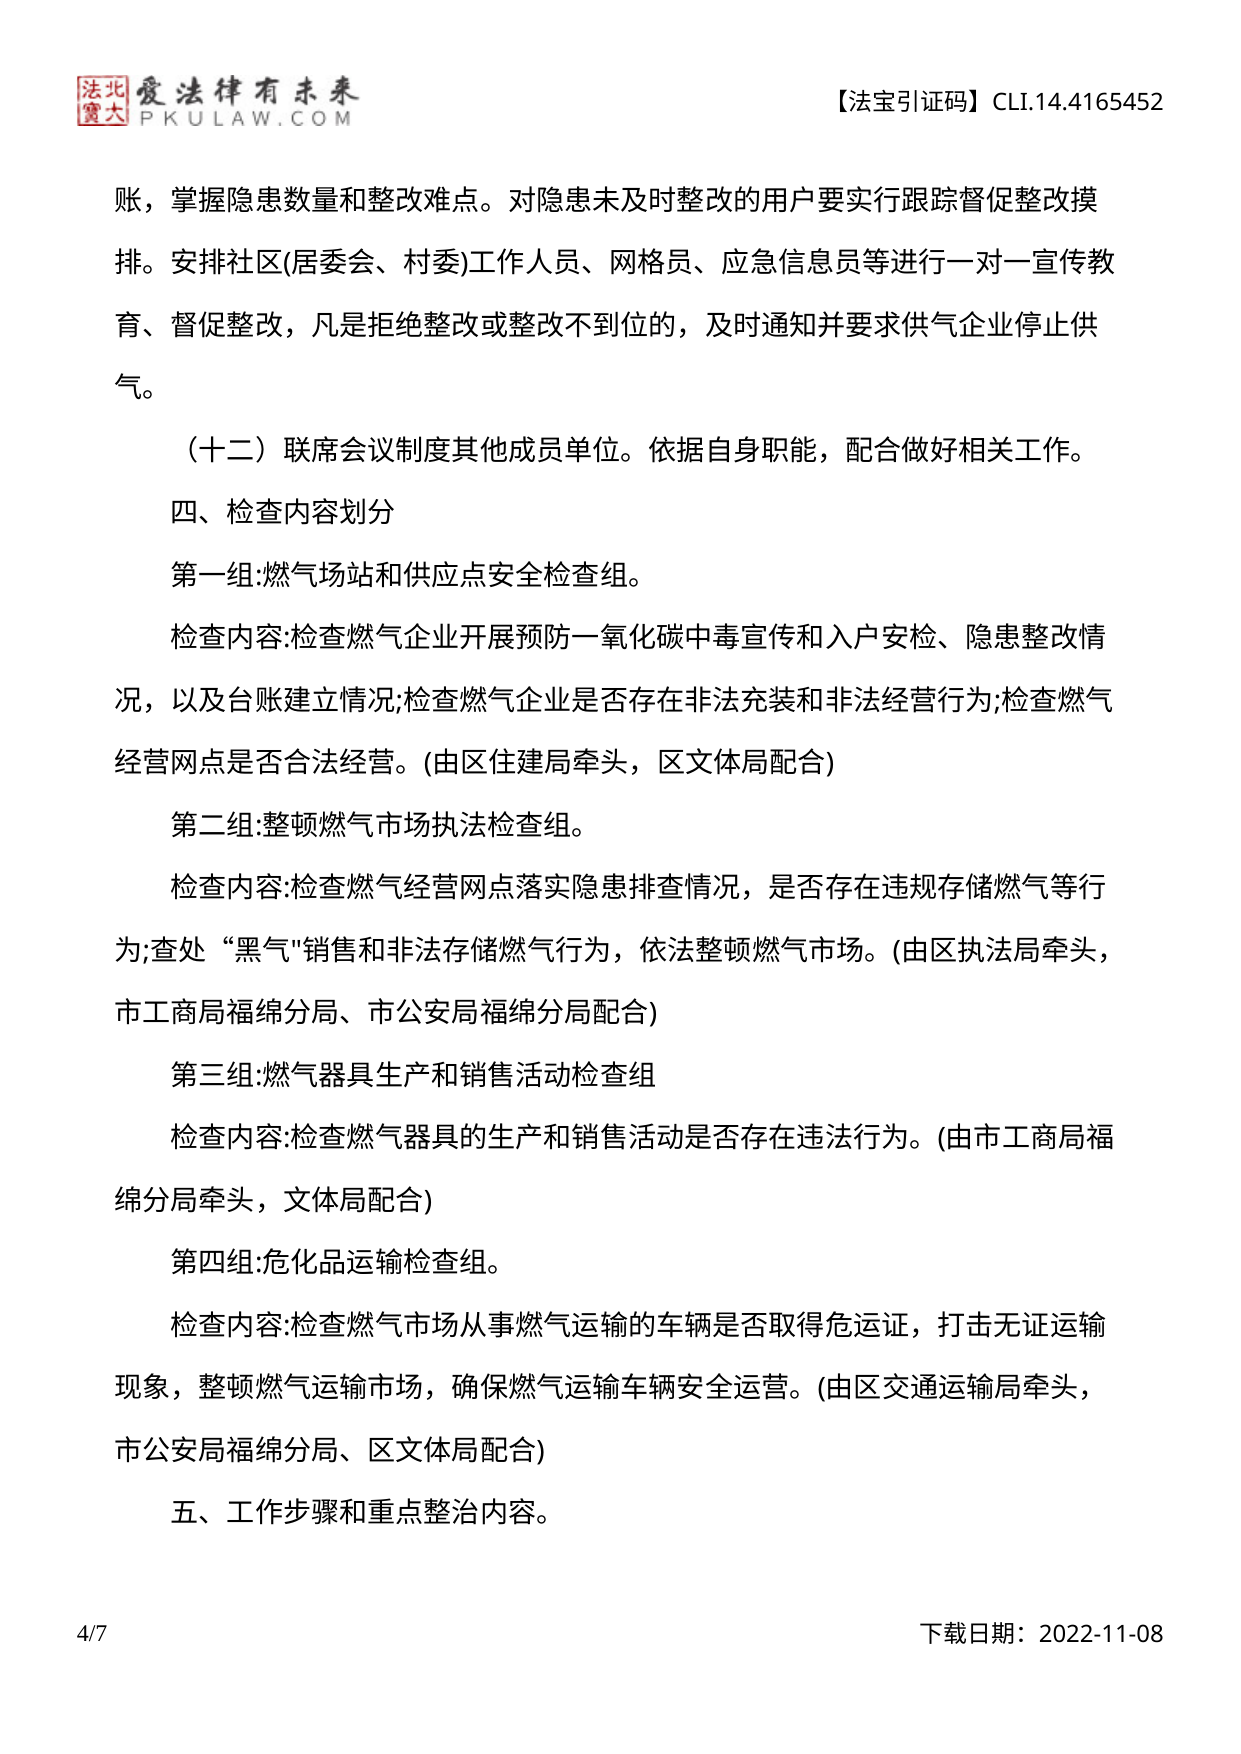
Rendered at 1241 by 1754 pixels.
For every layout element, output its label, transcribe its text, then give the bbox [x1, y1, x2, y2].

text 第四组:危化品运输检查组。 [114, 1218, 1126, 1281]
text （十二）联席会议制度其他成员单位。依据自身职能，配合做好相关工作。 [114, 406, 1126, 468]
text 第一组:燃气场站和供应点安全检查组。 [114, 531, 1126, 593]
text 检查内容:检查燃气企业开展预防一氧化碳中毒宣传和入户安检、隐患整改情况，以及台账建立情况;检查燃气企业是否存在非法充装和非法经营行为;检查燃气经营网点是否合法经营。(由区住建局牵头，区文体局配合) [114, 593, 1126, 781]
text 检查内容:检查燃气市场从事燃气运输的车辆是否取得危运证，打击无证运输现象，整顿燃气运输市场，确保燃气运输车辆安全运营。(由区交通运输局牵头，市公安局福绵分局、区文体局配合) [114, 1281, 1126, 1468]
text 检查内容:检查燃气经营网点落实隐患排查情况，是否存在违规存储燃气等行为;查处“黑气"销售和非法存储燃气行为，依法整顿燃气市场。(由区执法局牵头，市工商局福绵分局、市公安局福绵分局配合) [114, 843, 1126, 1031]
text 四、检查内容划分 [114, 468, 1126, 531]
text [114, 156, 1126, 406]
text 五、工作步骤和重点整治内容。 [114, 1468, 1126, 1531]
text 第二组:整顿燃气市场执法检查组。 [114, 781, 1126, 843]
picture [76, 75, 361, 126]
text 检查内容:检查燃气器具的生产和销售活动是否存在违法行为。(由市工商局福绵分局牵头，文体局配合) [114, 1093, 1126, 1218]
text 第三组:燃气器具生产和销售活动检查组 [114, 1031, 1126, 1093]
